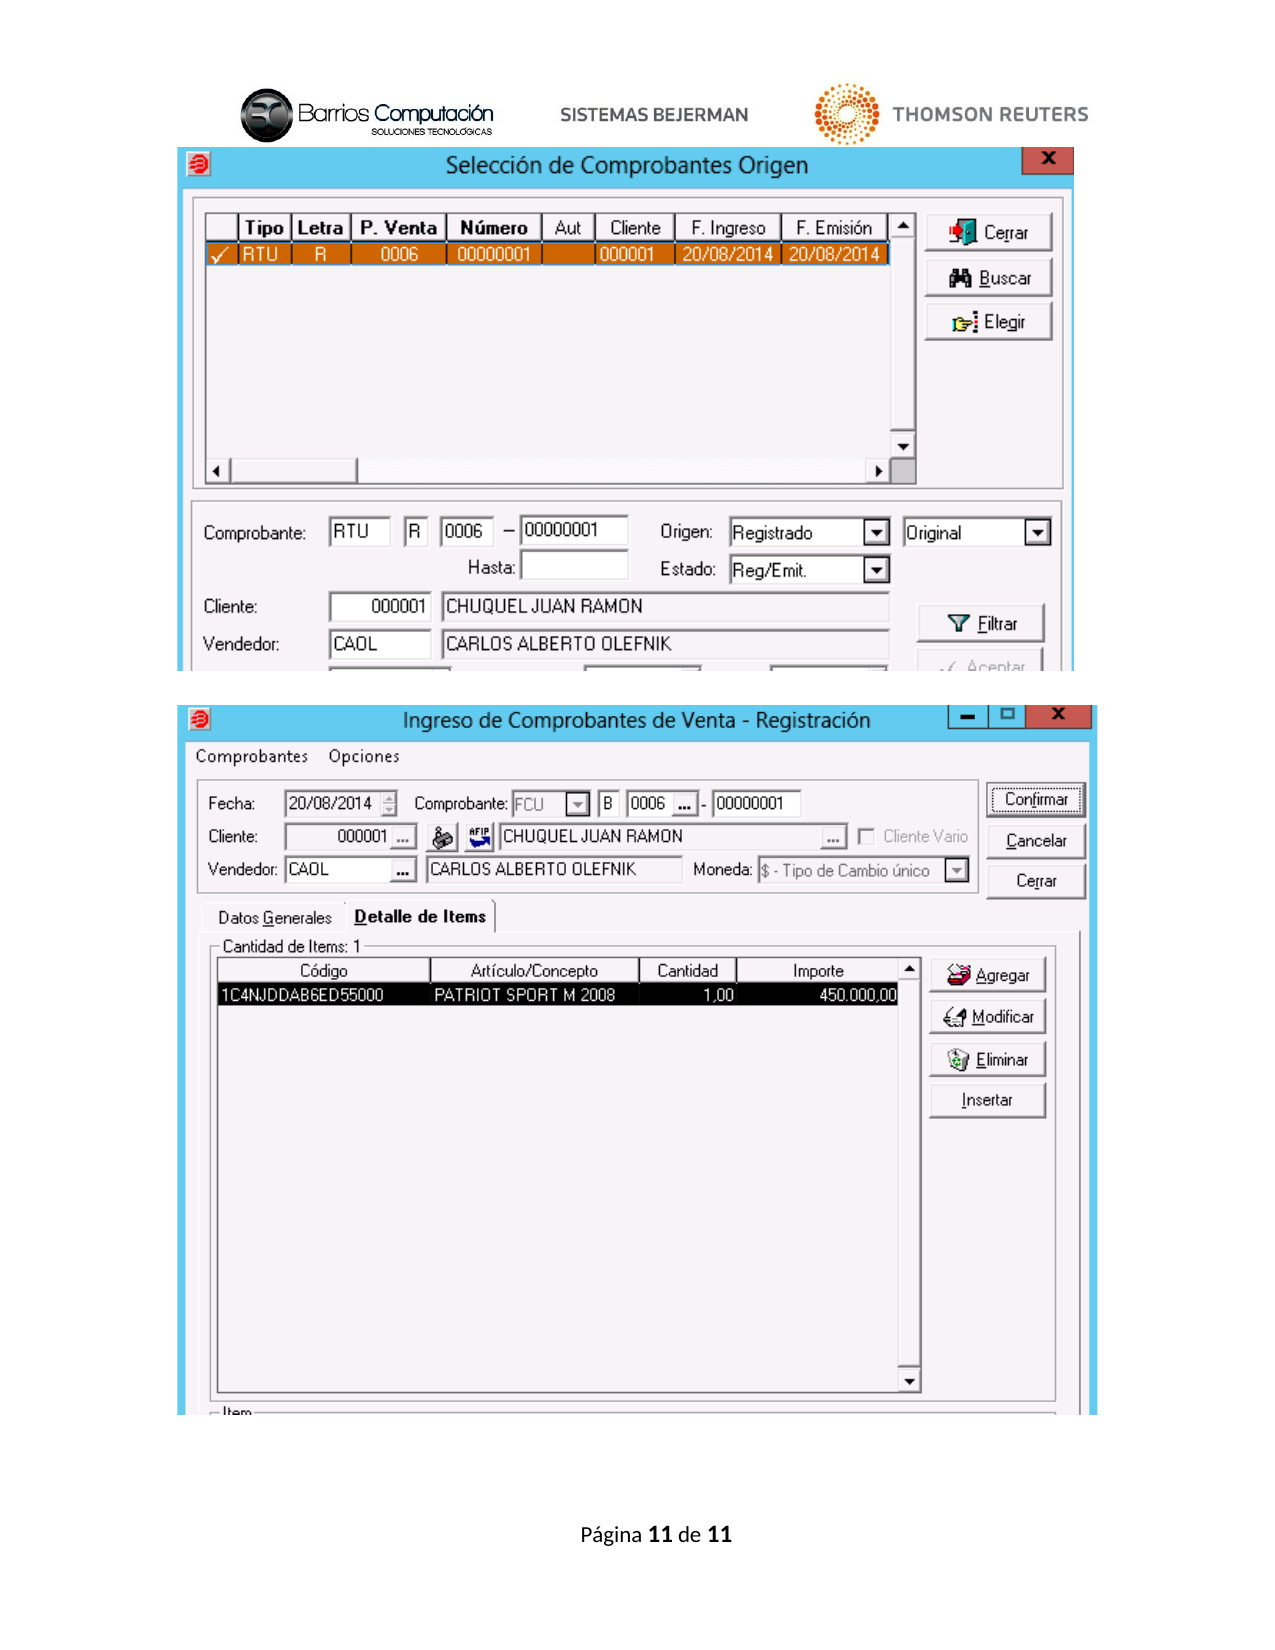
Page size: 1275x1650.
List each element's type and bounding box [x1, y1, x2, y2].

picture [177, 147, 1074, 671]
picture [177, 705, 1098, 1415]
picture [214, 73, 1101, 146]
